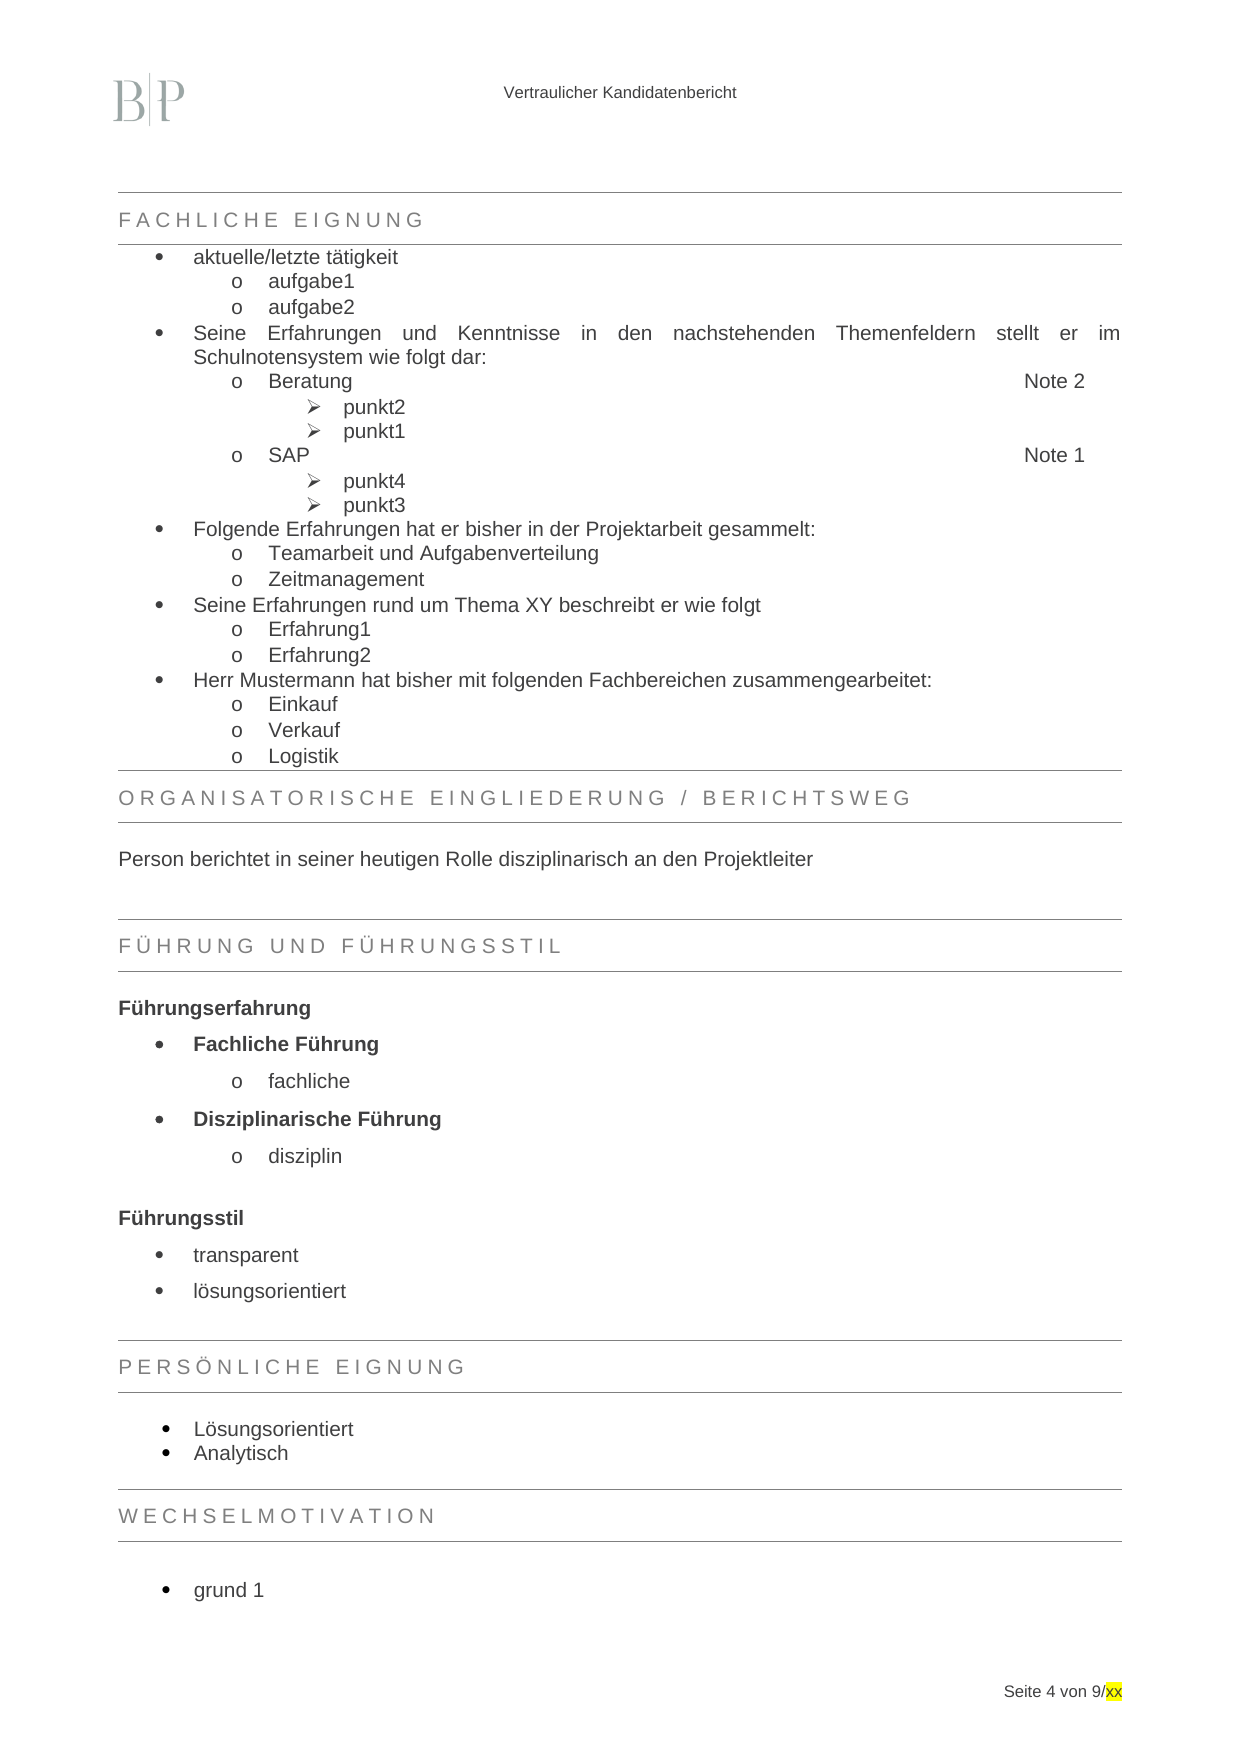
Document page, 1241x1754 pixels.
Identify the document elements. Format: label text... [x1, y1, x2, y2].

list aufgabe1 [231, 269, 1122, 295]
text ORGANISATORISCHE EINGLIEDERUNG / BERICHTSWEG [118, 771, 1122, 822]
text FÜHRUNG UND FÜHRUNGSSTIL [118, 920, 1122, 971]
list punkt2 [306, 395, 1122, 419]
text FACHLICHE EIGNUNG [118, 193, 1122, 244]
text WECHSELMOTIVATION [118, 1490, 1122, 1541]
list Fachliche Führung [156, 1032, 1122, 1056]
list Beratung Note 2 [231, 369, 1122, 395]
list Erfahrung1 [231, 617, 1122, 642]
text Führungsstil [118, 1206, 1122, 1230]
list Einkauf [231, 692, 1122, 718]
list lösungsorientiert [156, 1279, 1122, 1303]
list fachliche [231, 1069, 1122, 1095]
list transparent [156, 1242, 1122, 1267]
text Person berichtet in seiner heutigen Rolle disziplinarisch an den Projektleiter [118, 847, 1122, 871]
text Führungserfahrung [118, 996, 1122, 1020]
list Folgende Erfahrungen hat er bisher in der Projektarbeit gesammelt: [156, 517, 1122, 541]
list Zeitmanagement [231, 567, 1122, 592]
list Teamarbeit und Aufgabenverteilung [231, 541, 1122, 567]
list Verkauf [231, 718, 1122, 744]
list Analytisch [162, 1441, 1122, 1465]
list punkt4 [306, 469, 1122, 493]
list Logistik [231, 744, 1122, 770]
list SAP Note 1 [231, 443, 1122, 469]
list grund 1 [162, 1578, 1122, 1602]
list Lösungsorientiert [162, 1417, 1122, 1441]
list Erfahrung2 [231, 642, 1122, 668]
list punkt3 [306, 493, 1122, 517]
list punkt1 [306, 419, 1122, 443]
list Seine Erfahrungen rund um Thema XY beschreibt er wie folgt [156, 592, 1122, 617]
list aufgabe2 [231, 295, 1122, 321]
list Seine Erfahrungen und Kenntnisse in den nachstehenden Themenfeldern stellt er im Schulnotensystem wie folgt dar: [156, 321, 1122, 369]
list Herr Mustermann hat bisher mit folgenden Fachbereichen zusammengearbeitet: [156, 668, 1122, 692]
picture [105, 68, 195, 130]
list aktuelle/letzte tätigkeit [156, 245, 1122, 269]
list disziplin [231, 1144, 1122, 1169]
list Disziplinarische Führung [156, 1107, 1122, 1131]
text PERSÖNLICHE EIGNUNG [118, 1341, 1122, 1392]
